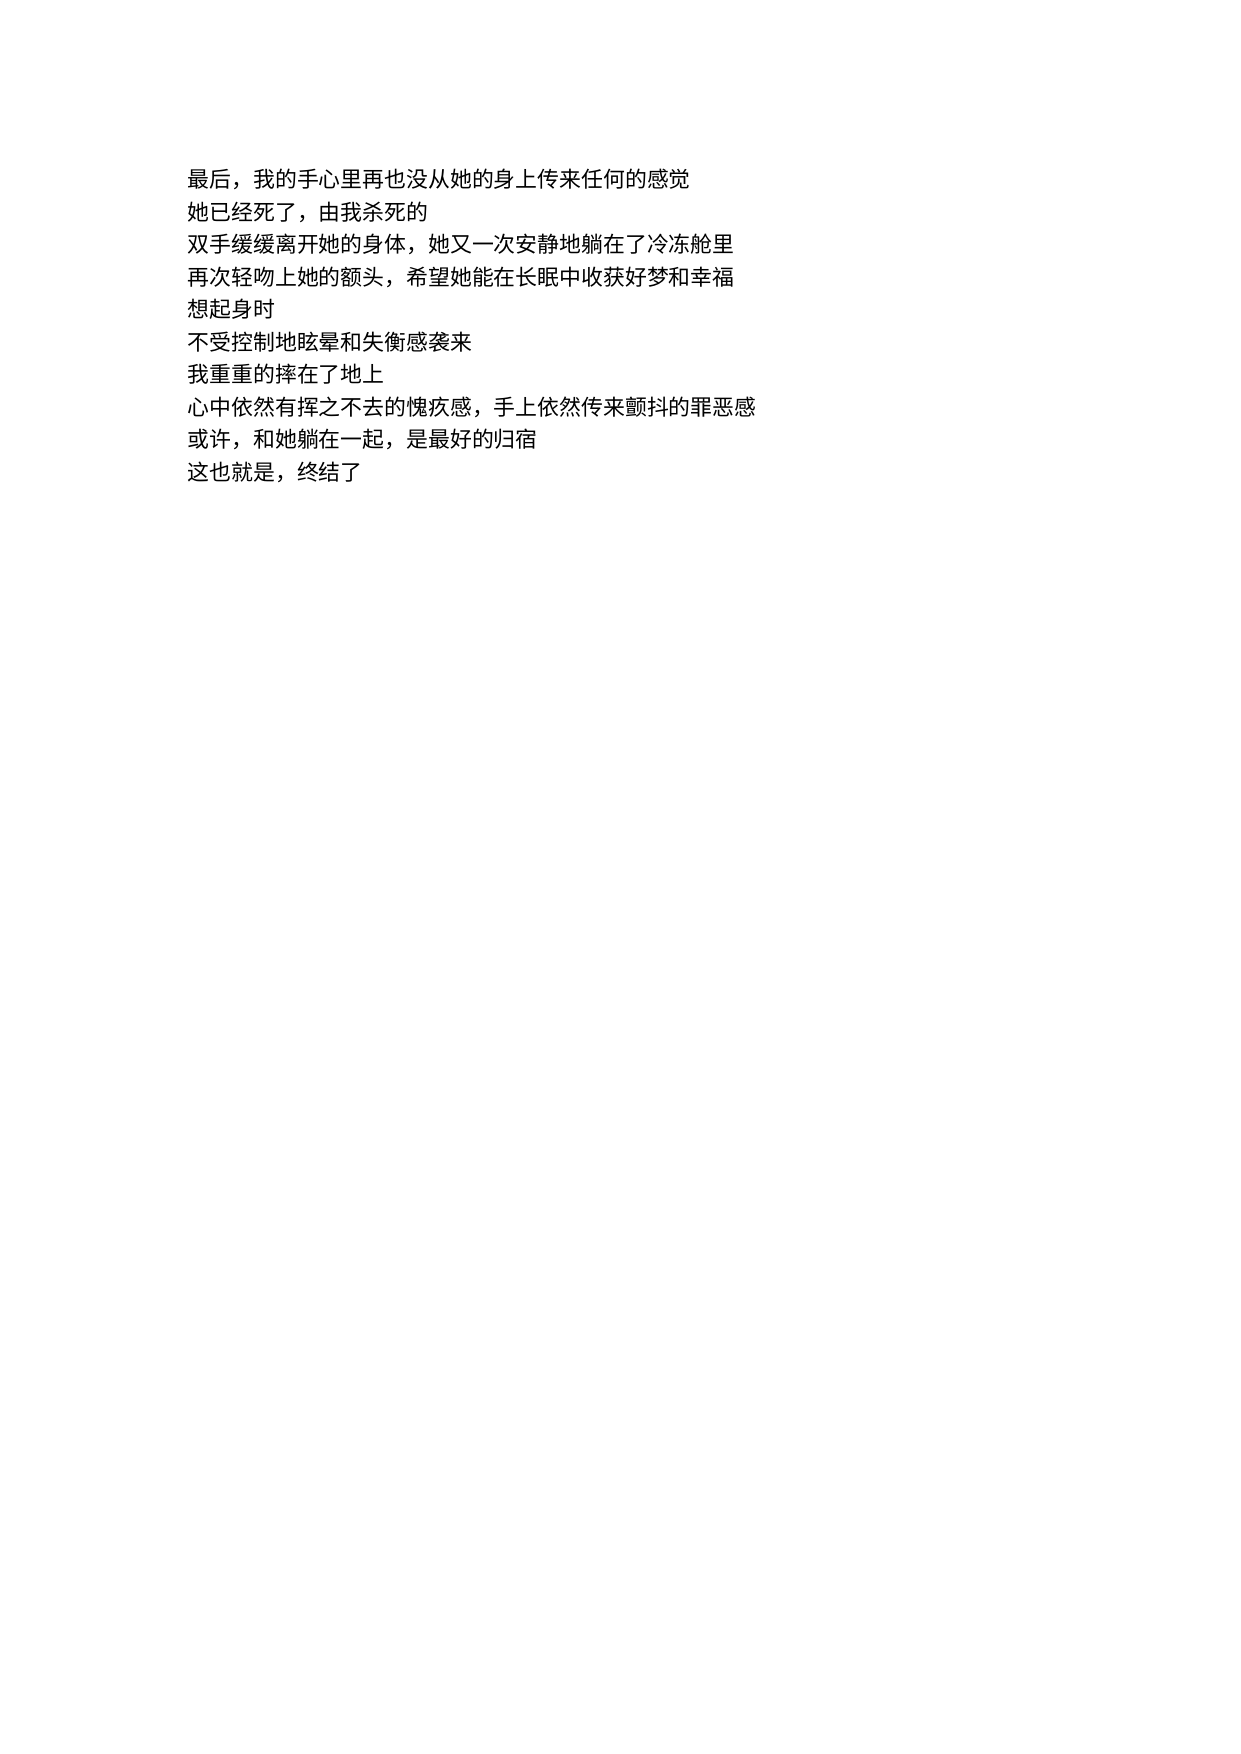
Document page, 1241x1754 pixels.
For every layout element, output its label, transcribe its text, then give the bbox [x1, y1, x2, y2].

text 最后，我的手心里再也没从她的身上传来任何的感觉 [187, 162, 1053, 194]
text 这也就是，终结了 [187, 454, 1053, 487]
text 她已经死了，由我杀死的 [187, 194, 1053, 227]
text 想起身时 [187, 292, 1053, 324]
text 再次轻吻上她的额头，希望她能在长眠中收获好梦和幸福 [187, 259, 1053, 292]
text 或许，和她躺在一起，是最好的归宿 [187, 422, 1053, 454]
text 双手缓缓离开她的身体，她又一次安静地躺在了冷冻舱里 [187, 227, 1053, 259]
text 我重重的摔在了地上 [187, 357, 1053, 389]
text 不受控制地眩晕和失衡感袭来 [187, 324, 1053, 357]
text 心中依然有挥之不去的愧疚感，手上依然传来颤抖的罪恶感 [187, 389, 1053, 422]
